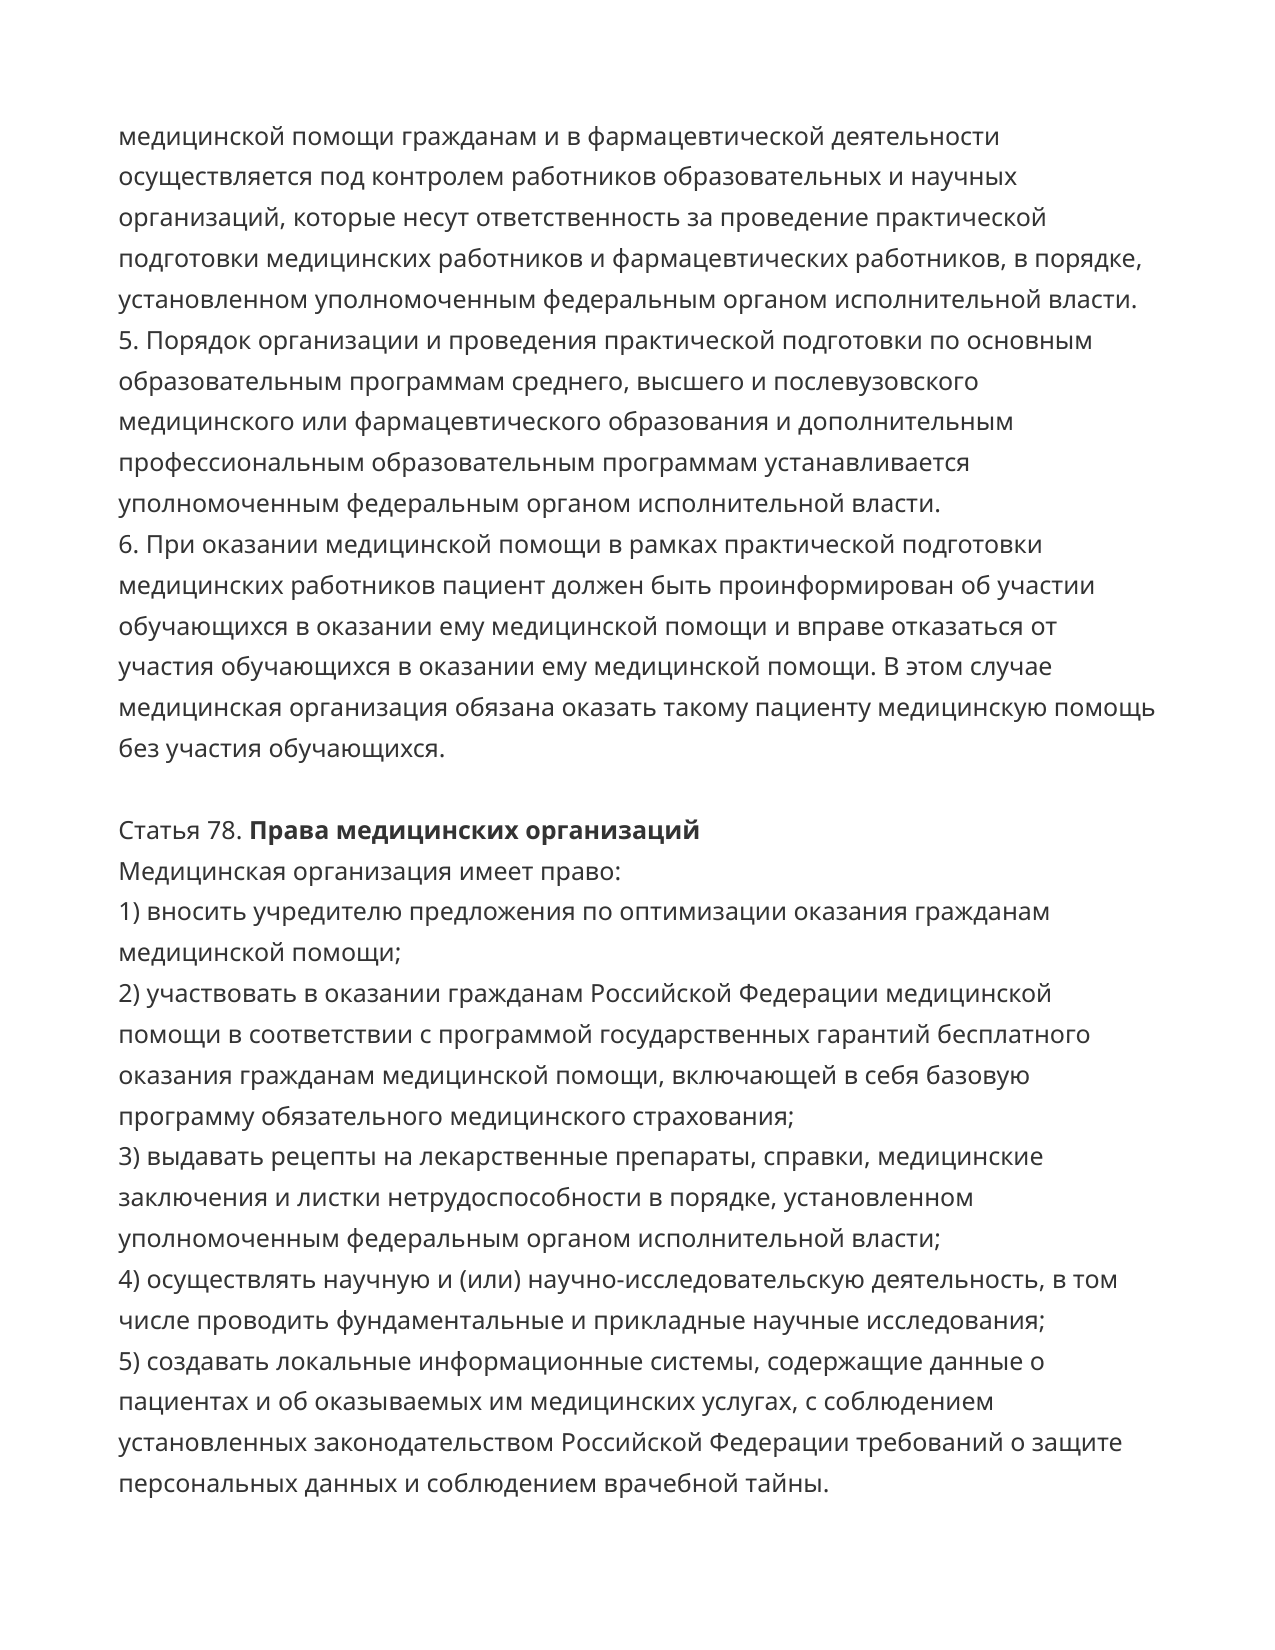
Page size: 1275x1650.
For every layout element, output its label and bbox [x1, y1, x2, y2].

text [118, 118, 1157, 1500]
